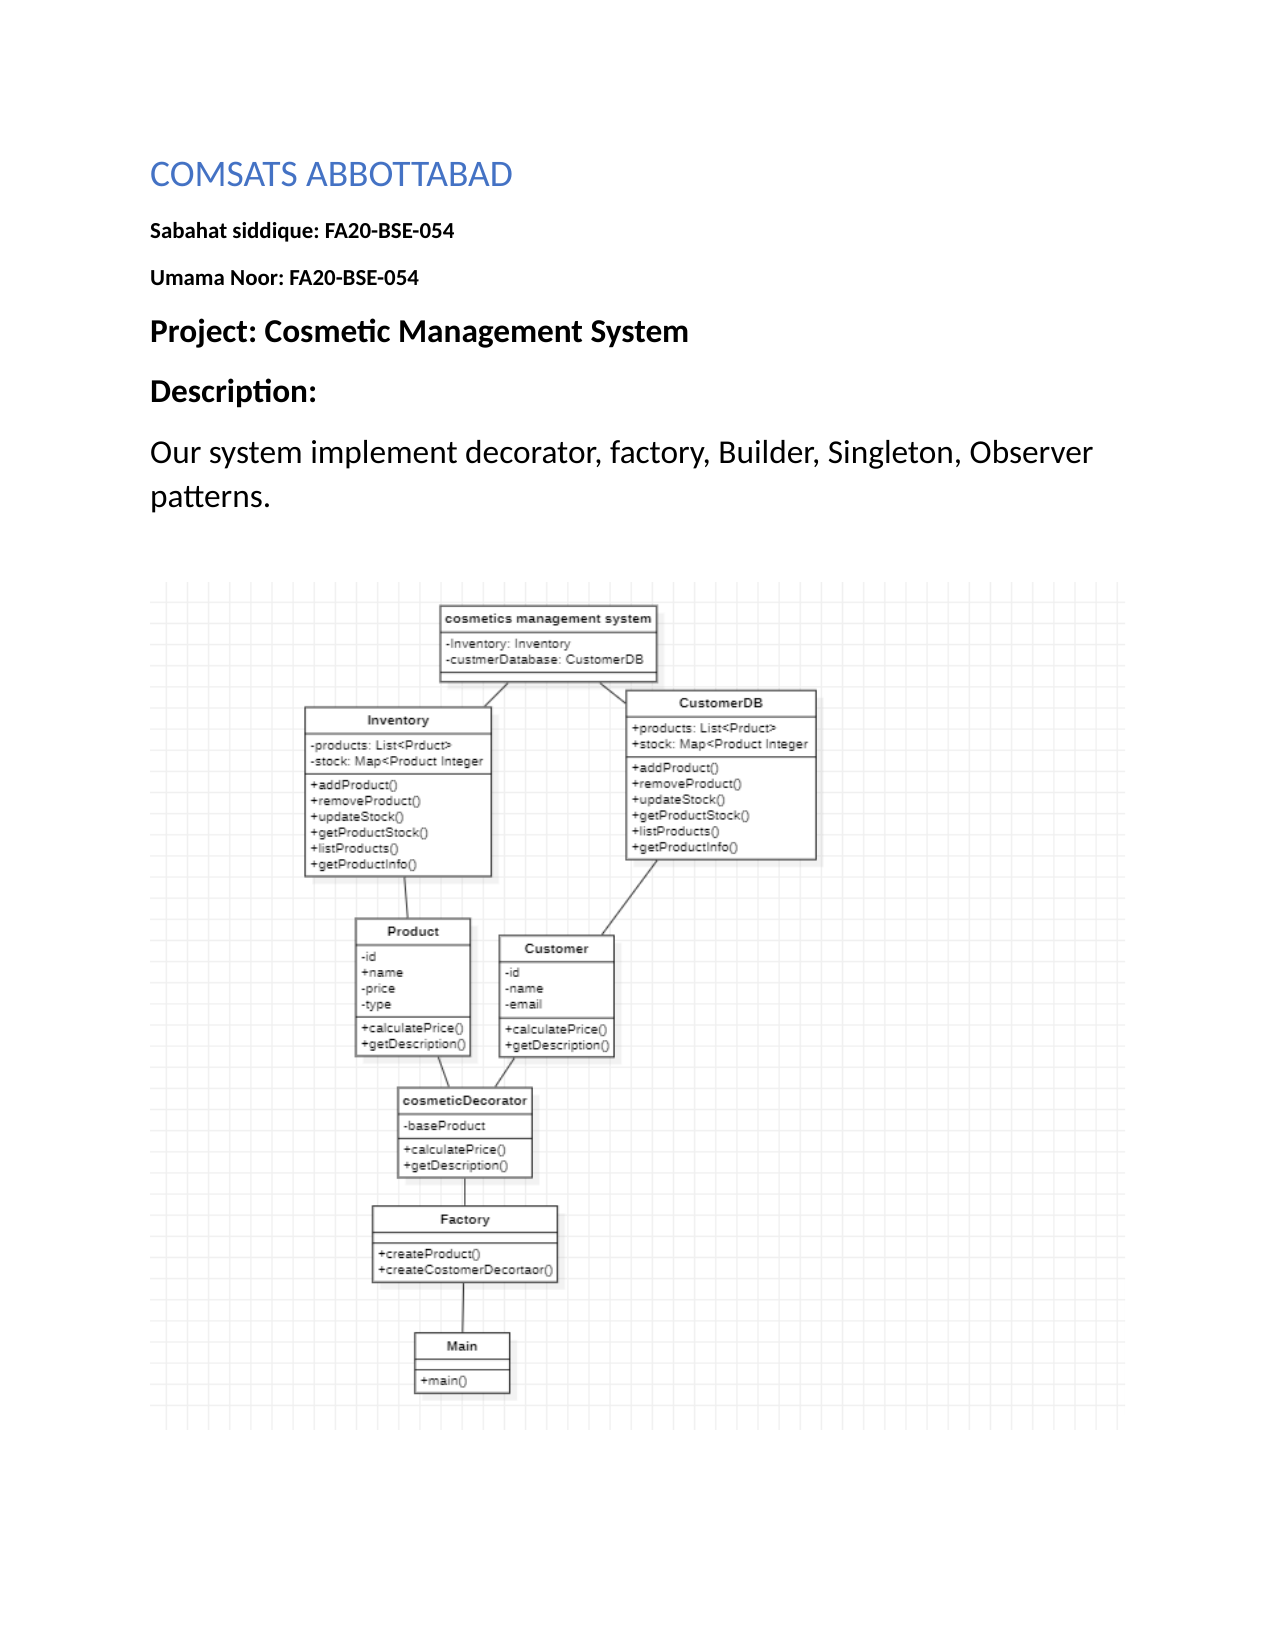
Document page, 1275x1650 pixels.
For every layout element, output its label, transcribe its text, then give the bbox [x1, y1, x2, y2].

text Sabahat siddique: FA20-BSE-054 [150, 216, 1125, 244]
text COMSATS ABBOTTABAD [150, 150, 1125, 196]
text Description: [150, 371, 1125, 411]
text Our system implement decorator, factory, Builder, Singleton, Observer patterns. [150, 431, 1125, 516]
text Project: Cosmetic Management System [150, 310, 1125, 351]
text Umama Noor: FA20-BSE-054 [150, 263, 1125, 291]
picture [150, 582, 1125, 1430]
